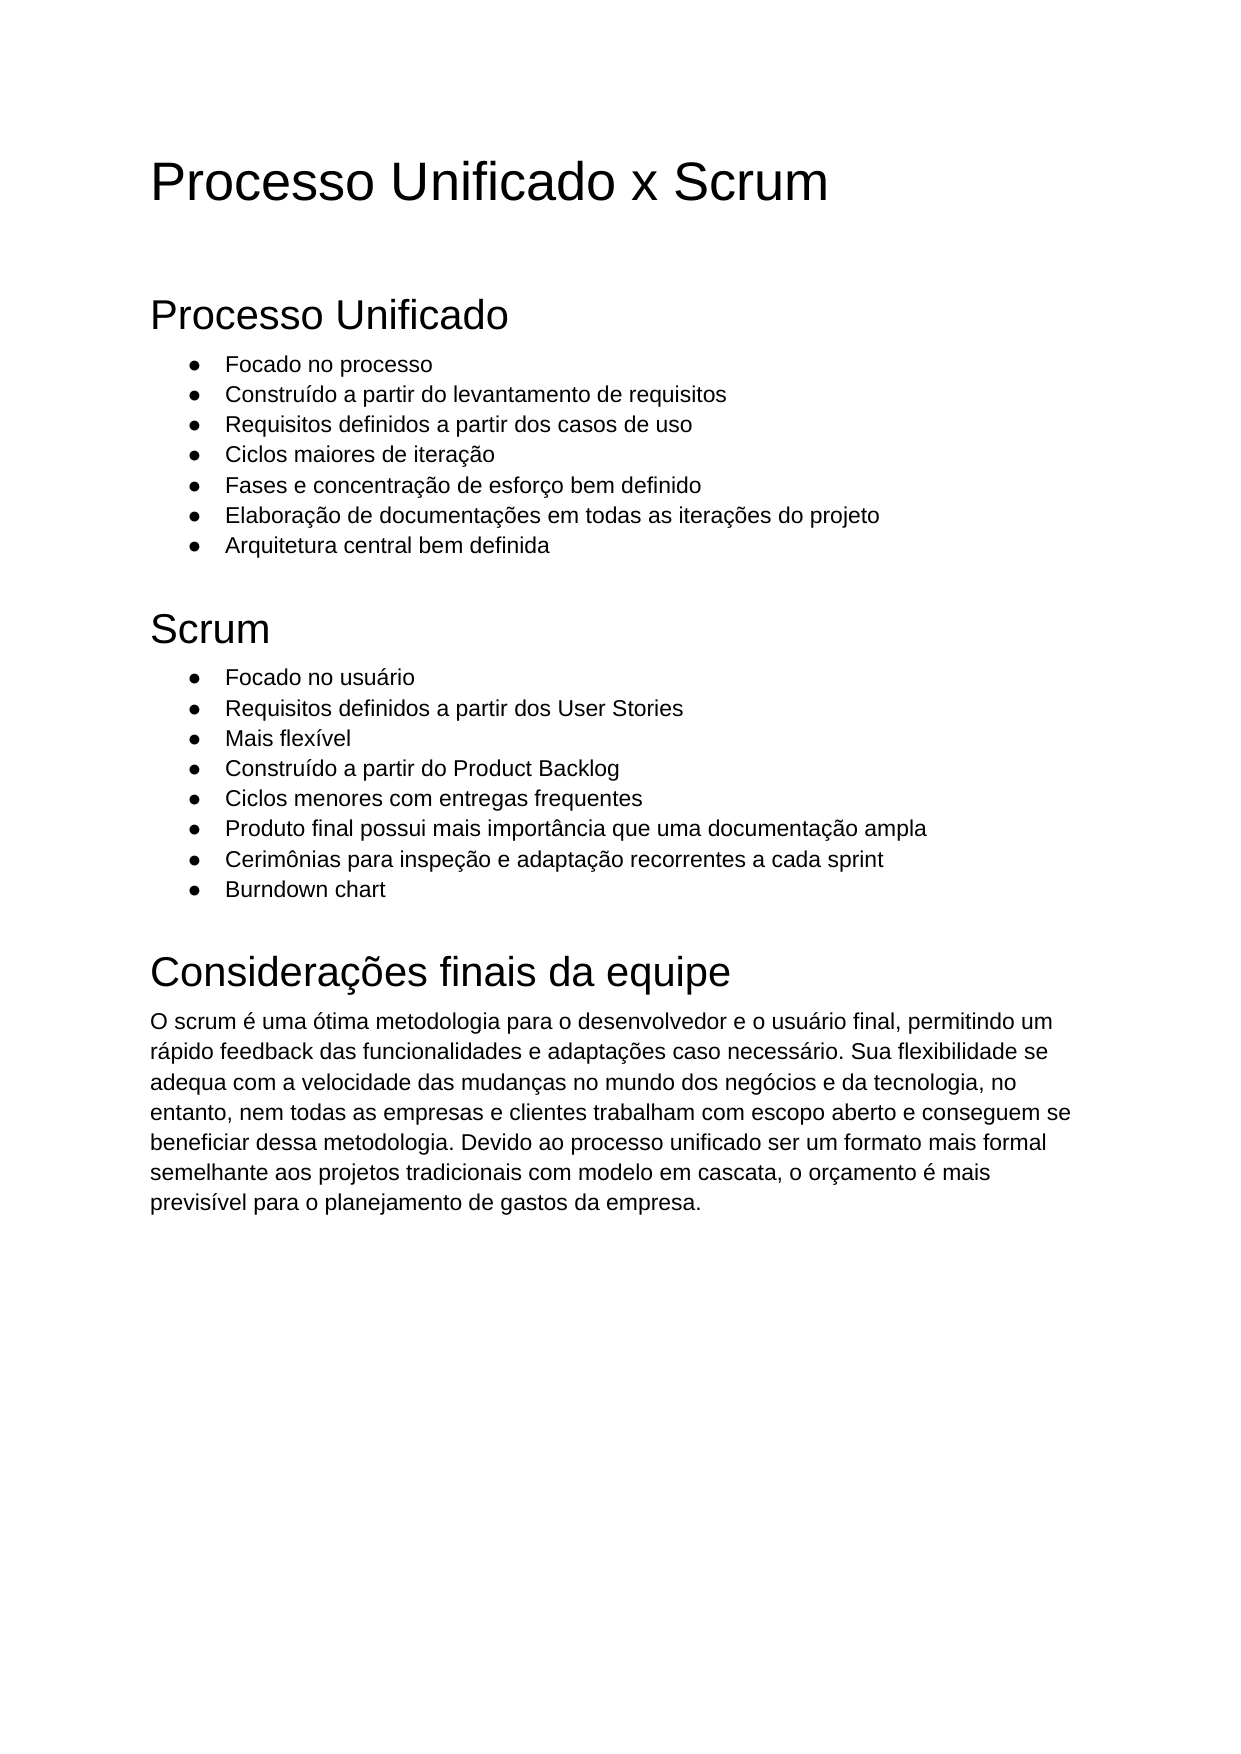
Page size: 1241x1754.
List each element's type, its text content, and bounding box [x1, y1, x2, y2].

subtitle Processo Unificado [150, 290, 1090, 338]
title Processo Unificado x Scrum [150, 150, 1090, 212]
list Fases e concentração de esforço bem definido [187, 472, 1090, 498]
list Cerimônias para inspeção e adaptação recorrentes a cada sprint [187, 846, 1090, 872]
list Focado no usuário [187, 664, 1090, 691]
list Mais flexível [187, 725, 1090, 751]
list Ciclos maiores de iteração [187, 441, 1090, 468]
list Produto final possui mais importância que uma documentação ampla [187, 815, 1090, 842]
list Elaboração de documentações em todas as iterações do projeto [187, 502, 1090, 528]
subtitle Scrum [150, 604, 1090, 652]
list Requisitos definidos a partir dos User Stories [187, 694, 1090, 721]
list Burndown chart [187, 876, 1090, 902]
list Ciclos menores com entregas frequentes [187, 785, 1090, 812]
list Construído a partir do levantamento de requisitos [187, 381, 1090, 407]
list Construído a partir do Product Backlog [187, 755, 1090, 781]
list Focado no processo [187, 351, 1090, 377]
subtitle Considerações finais da equipe [150, 948, 1090, 996]
list Requisitos definidos a partir dos casos de uso [187, 411, 1090, 438]
list Arquitetura central bem definida [187, 532, 1090, 558]
text O scrum é uma ótima metodologia para o desenvolvedor e o usuário final, permitindo um rápido feedback das funcionalidades e adaptações caso necessário. Sua flexibilidade se adequa com a velocidade das mudanças no mundo dos negócios e da tecnologia, no entanto, nem todas as empresas e clientes trabalham com escopo aberto e conseguem se beneficiar dessa metodologia. Devido ao processo unificado ser um formato mais formal semelhante aos projetos tradicionais com modelo em cascata, o orçamento é mais previsível para o planejamento de gastos da empresa. [150, 1008, 1090, 1216]
